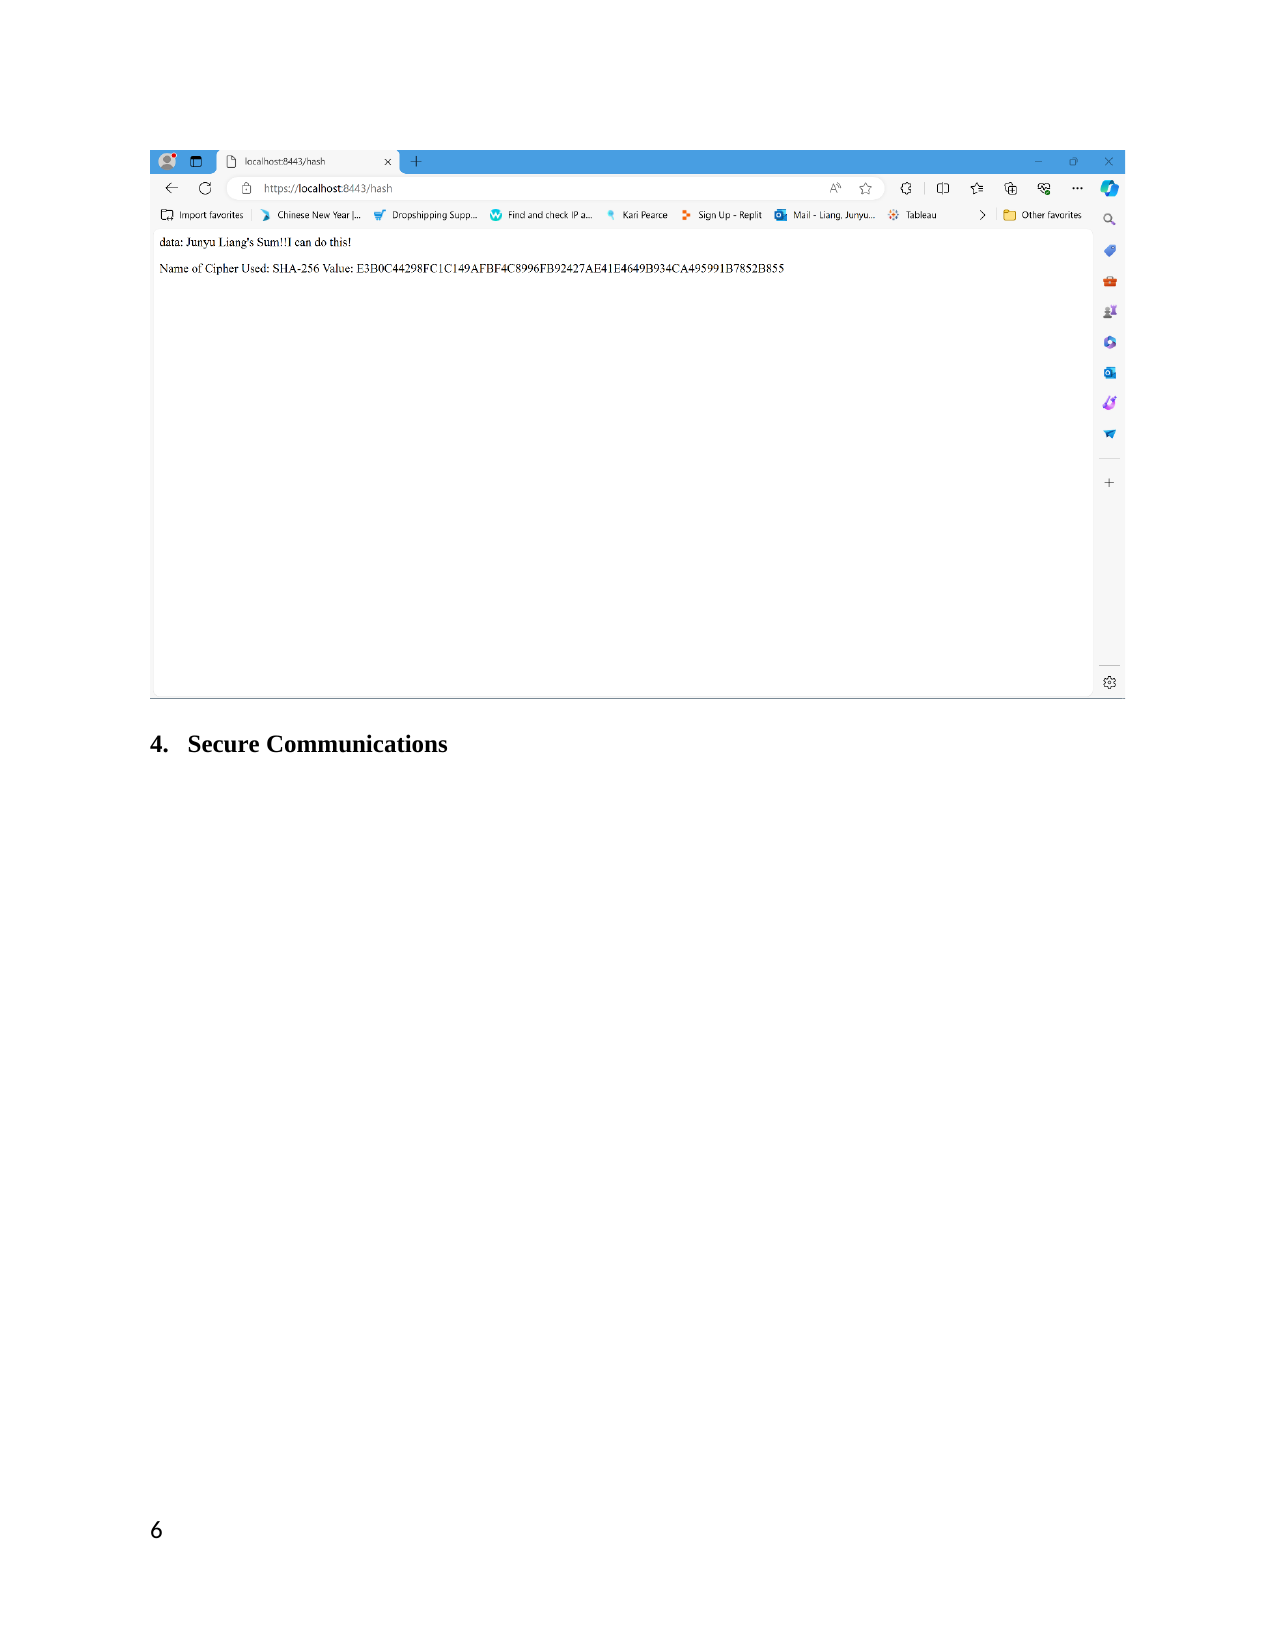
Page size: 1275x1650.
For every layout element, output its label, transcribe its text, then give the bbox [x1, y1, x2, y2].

picture [150, 150, 1125, 699]
subtitle Secure Communications [150, 729, 1125, 758]
